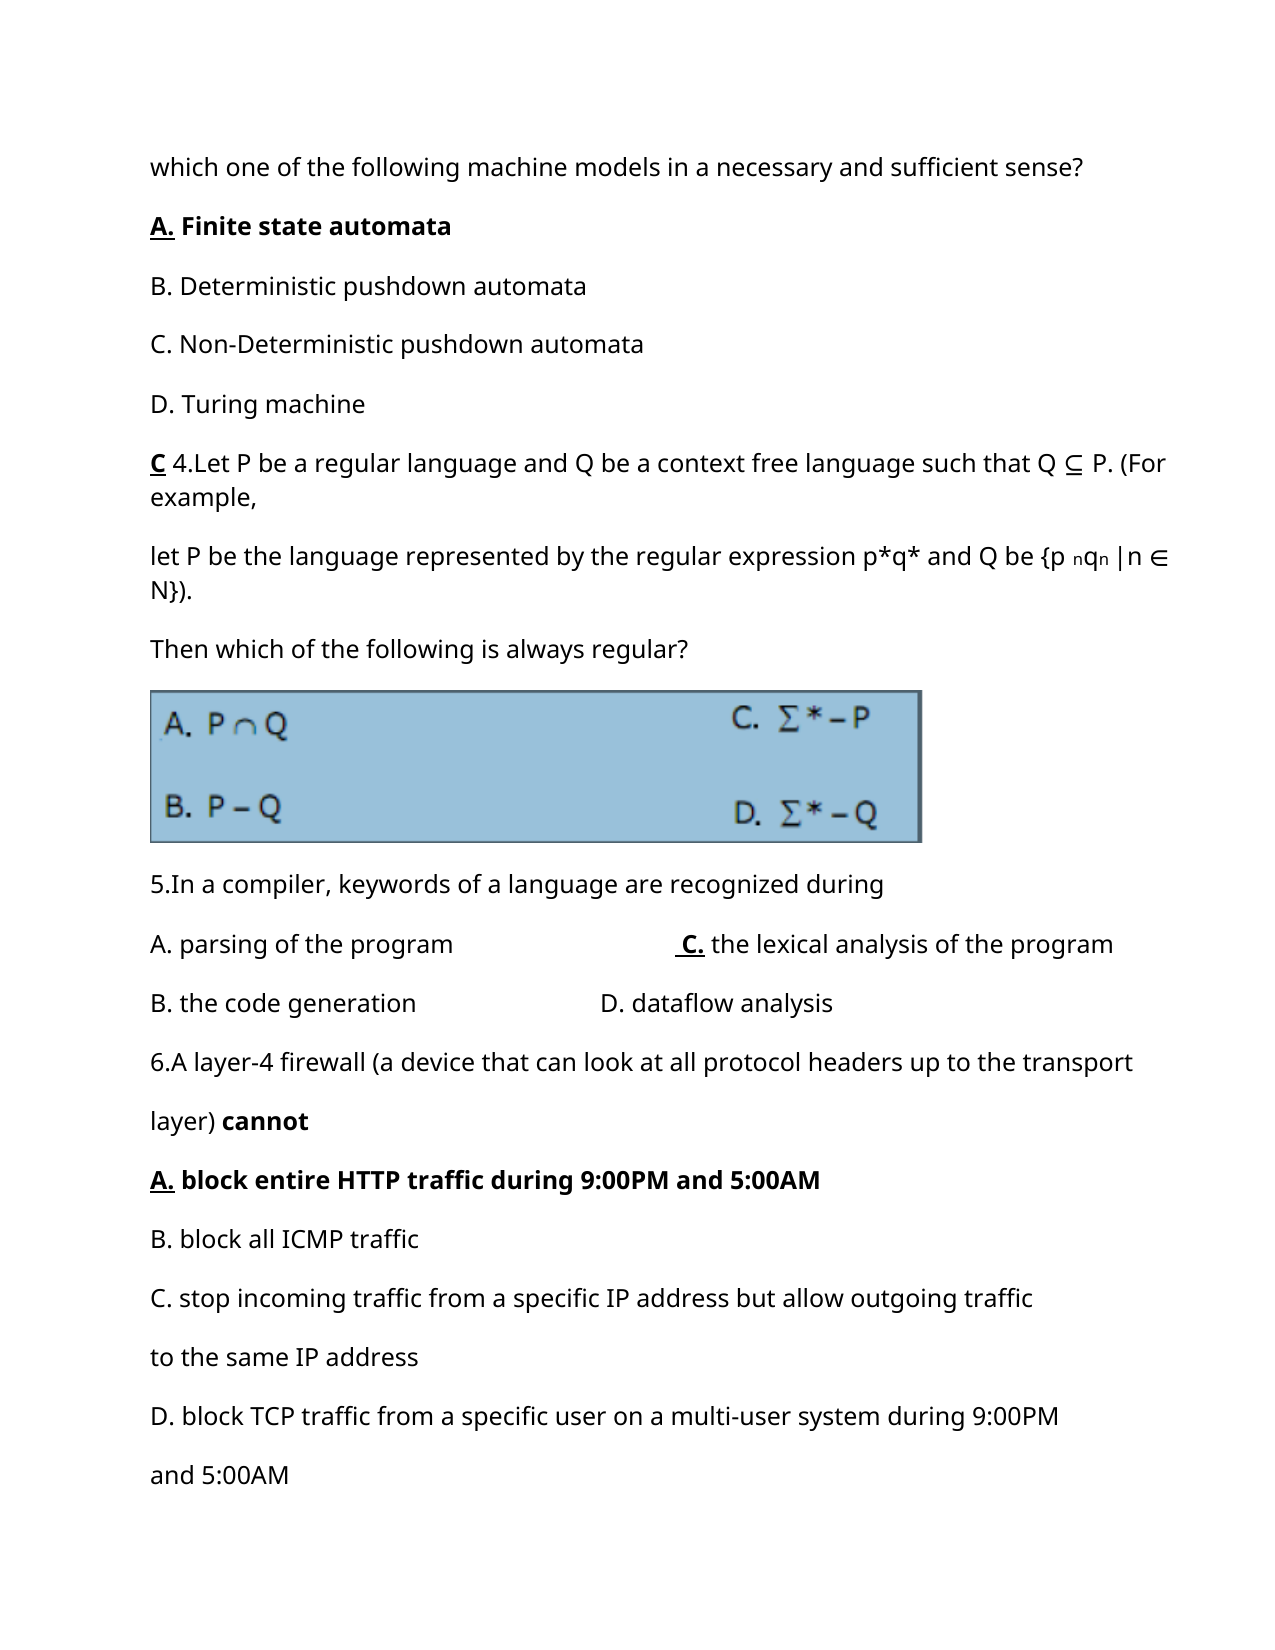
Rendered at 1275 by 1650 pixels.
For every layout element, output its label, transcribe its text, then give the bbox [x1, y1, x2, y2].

text A. block entire HTTP traffic during 9:00PM and 5:00AM [150, 1162, 1191, 1197]
text B. Deterministic pushdown automata [150, 268, 1191, 302]
text B. block all ICMP traffic [150, 1222, 1191, 1256]
text C 4.Let P be a regular language and Q be a context free language such that Q ⊆ P. (For example, [150, 445, 1191, 513]
text C. stop incoming traffic from a specific IP address but allow outgoing traffic [150, 1281, 1191, 1315]
text 6.A layer-4 firewall (a device that can look at all protocol headers up to the transport [150, 1044, 1191, 1078]
text and 5:00AM [150, 1458, 1191, 1492]
text 5.In a compiler, keywords of a language are recognized during [150, 867, 1191, 901]
text D. block TCP traffic from a specific user on a multi-user system during 9:00PM [150, 1399, 1191, 1433]
text D. Turing machine [150, 386, 1191, 420]
text A. parsing of the program C. the lexical analysis of the program [150, 926, 1191, 960]
text C. Non-Deterministic pushdown automata [150, 327, 1191, 361]
text which one of the following machine models in a necessary and sufficient sense? [150, 150, 1191, 184]
text B. the code generation D. dataflow analysis [150, 985, 1191, 1019]
text let P be the language represented by the regular expression p*q* and Q be {p nqn |n ∈ N}). [150, 538, 1191, 607]
text A. Finite state automata [150, 209, 1191, 243]
picture [150, 690, 924, 843]
text to the same IP address [150, 1340, 1191, 1374]
text layer) cannot [150, 1103, 1191, 1137]
text Then which of the following is always regular? [150, 632, 1191, 666]
